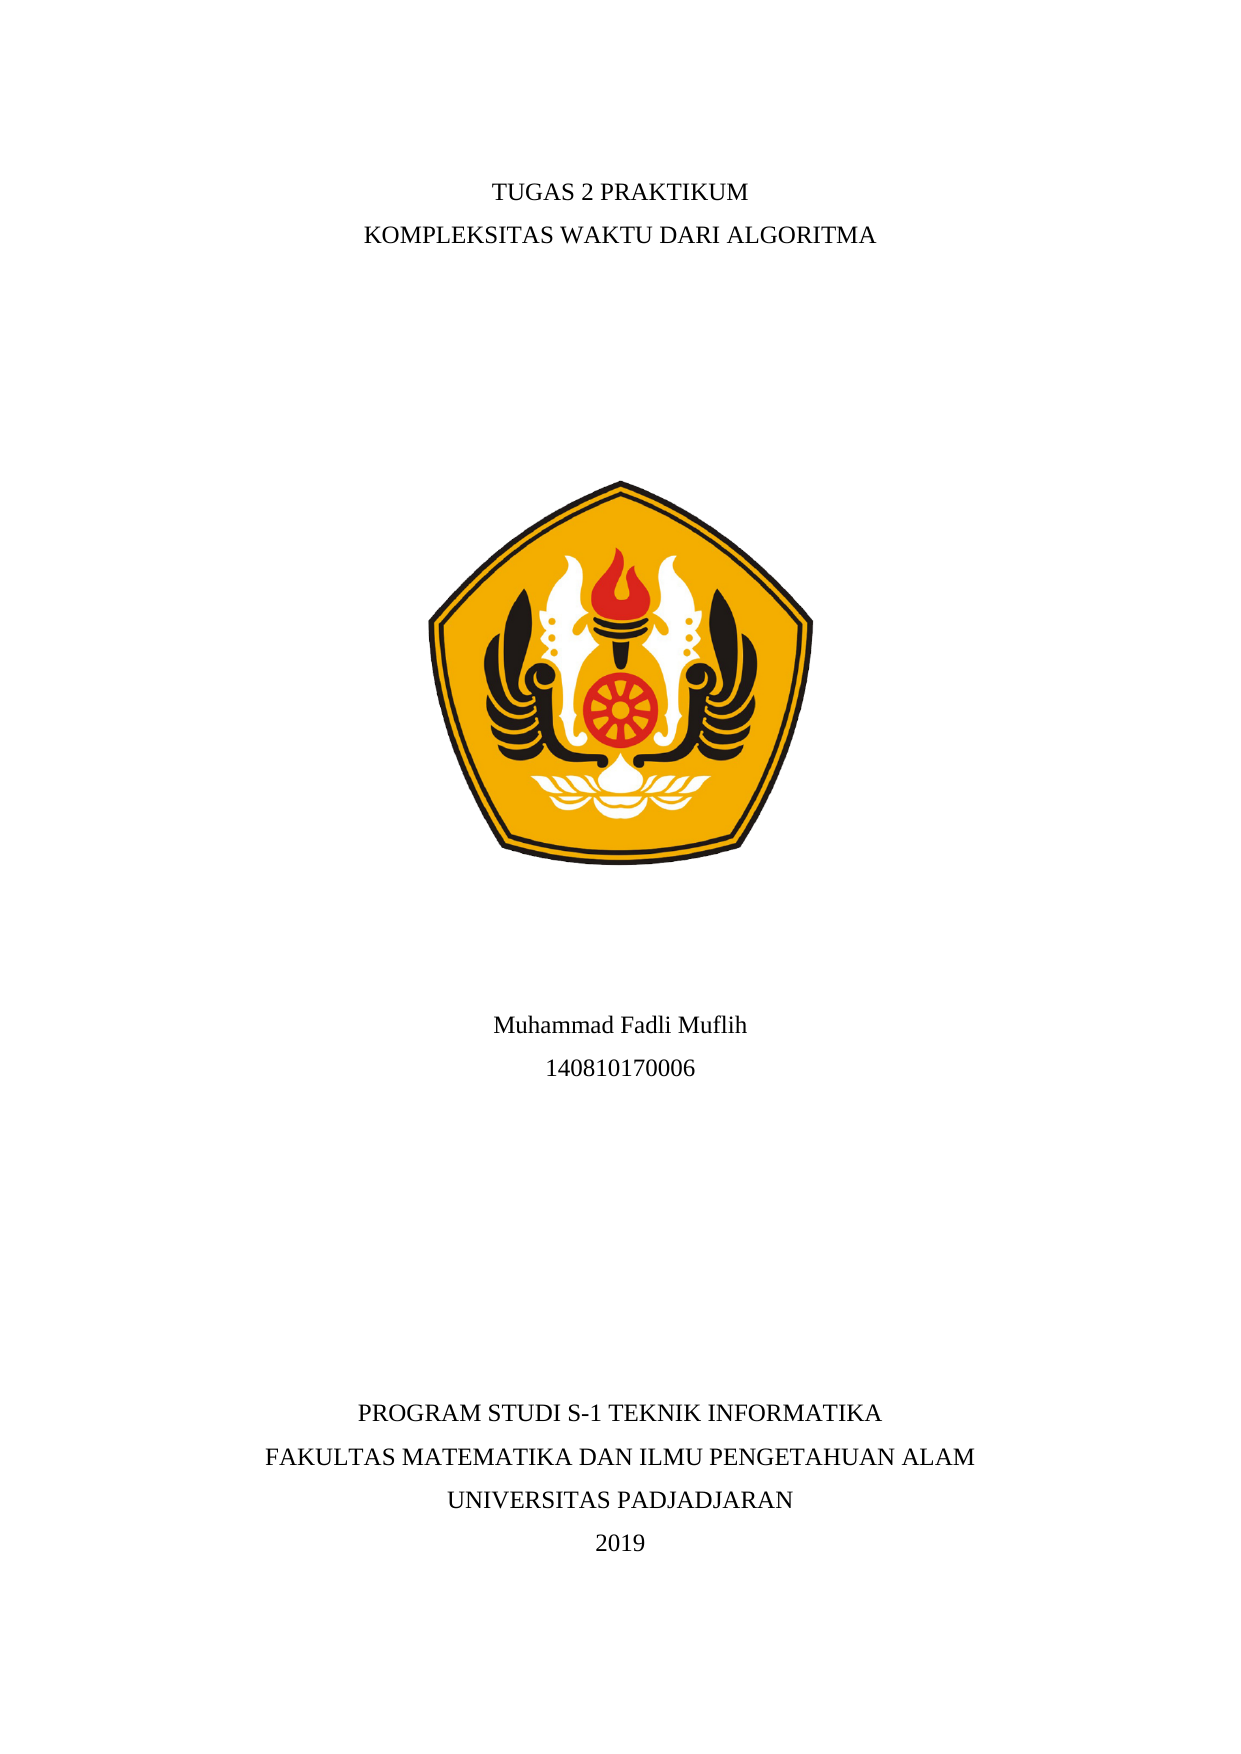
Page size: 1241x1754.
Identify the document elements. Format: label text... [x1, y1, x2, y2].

text FAKULTAS MATEMATIKA DAN ILMU PENGETAHUAN ALAM [177, 1442, 1063, 1470]
picture [426, 479, 814, 867]
text UNIVERSITAS PADJADJARAN [177, 1485, 1063, 1513]
text TUGAS 2 PRAKTIKUM [177, 177, 1063, 206]
text KOMPLEKSITAS WAKTU DARI ALGORITMA [177, 220, 1063, 249]
text Muhammad Fadli Muflih [177, 1010, 1063, 1039]
text PROGRAM STUDI S-1 TEKNIK INFORMATIKA [177, 1398, 1063, 1427]
text 2019 [177, 1528, 1063, 1557]
text 140810170006 [177, 1053, 1063, 1082]
